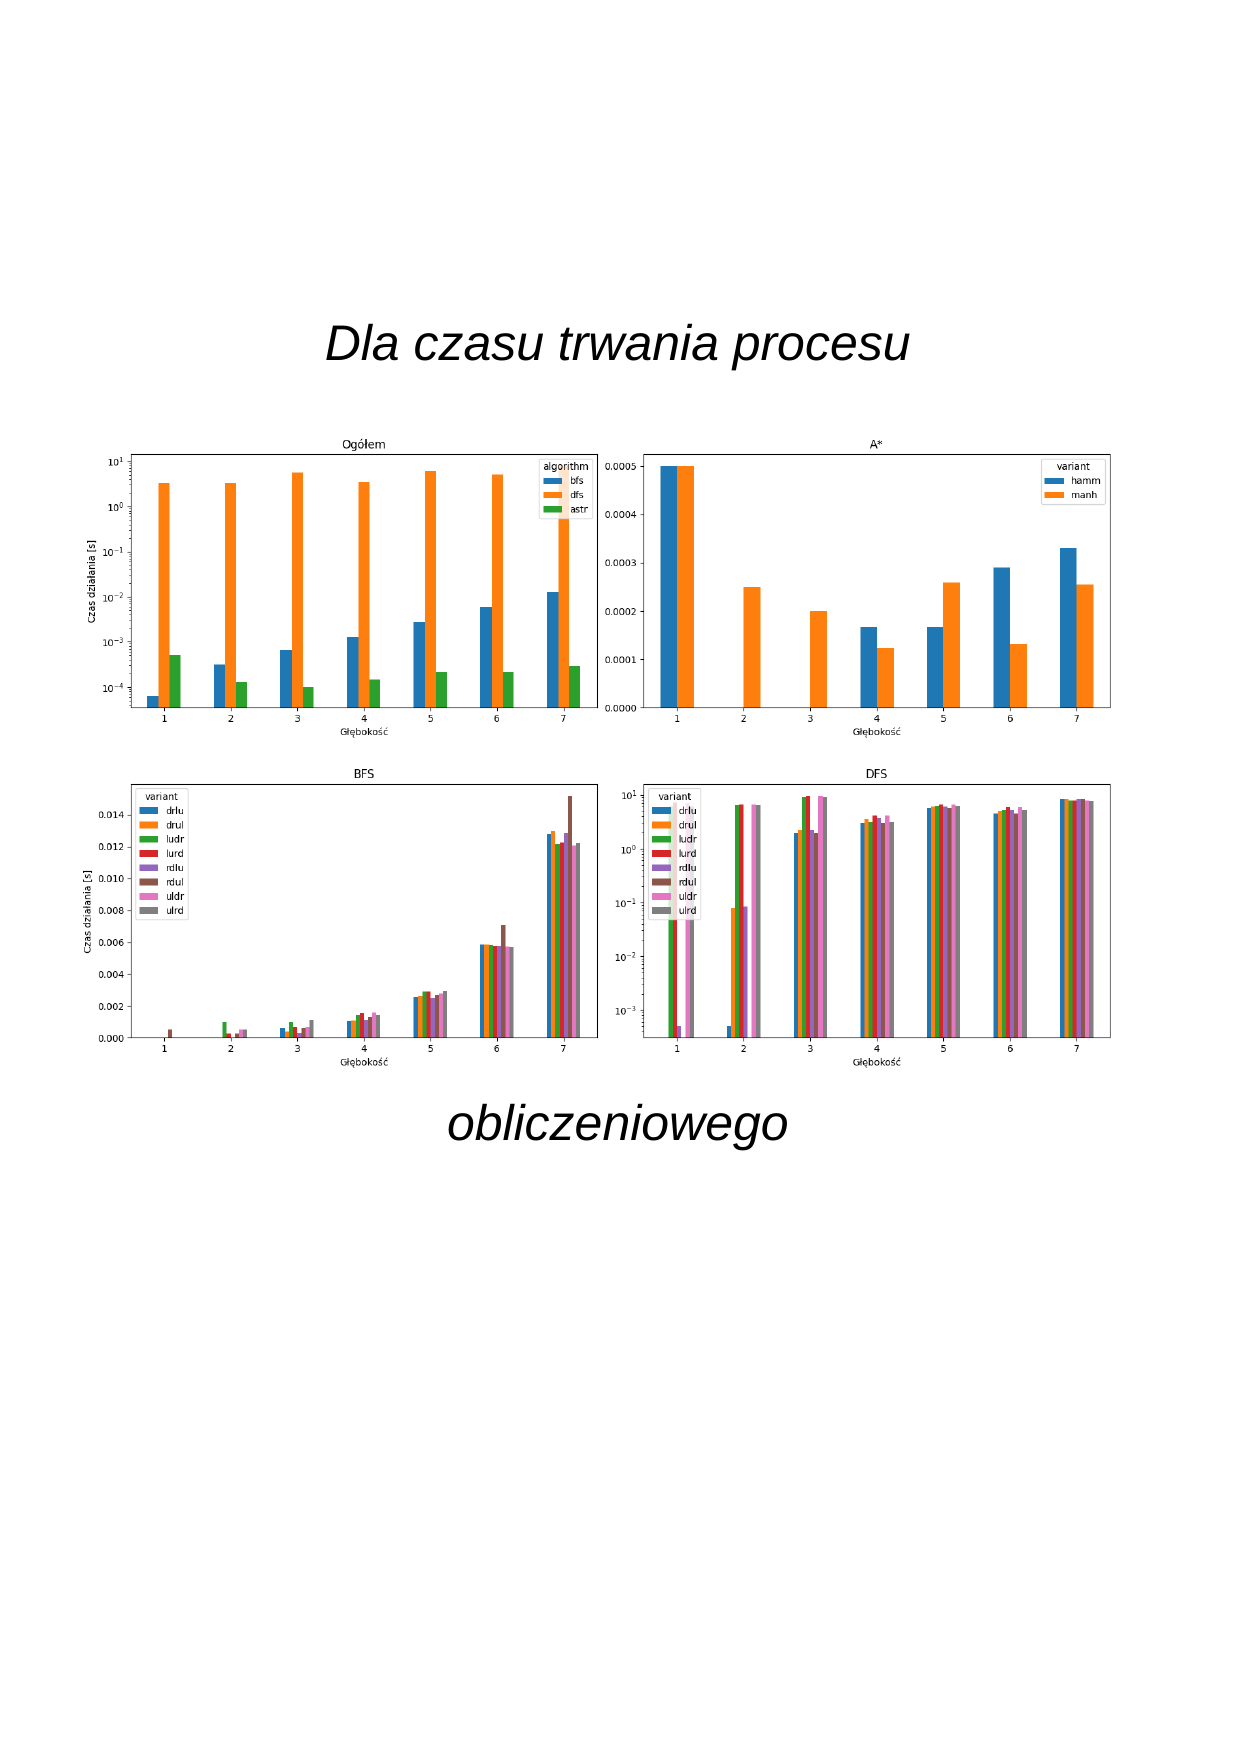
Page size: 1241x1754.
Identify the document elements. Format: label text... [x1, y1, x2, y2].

picture [76, 398, 1164, 1093]
text Dla czasu trwania procesu obliczeniowego [148, 313, 1093, 398]
text Dla czasu trwania procesu obliczeniowego [148, 1093, 1093, 1151]
